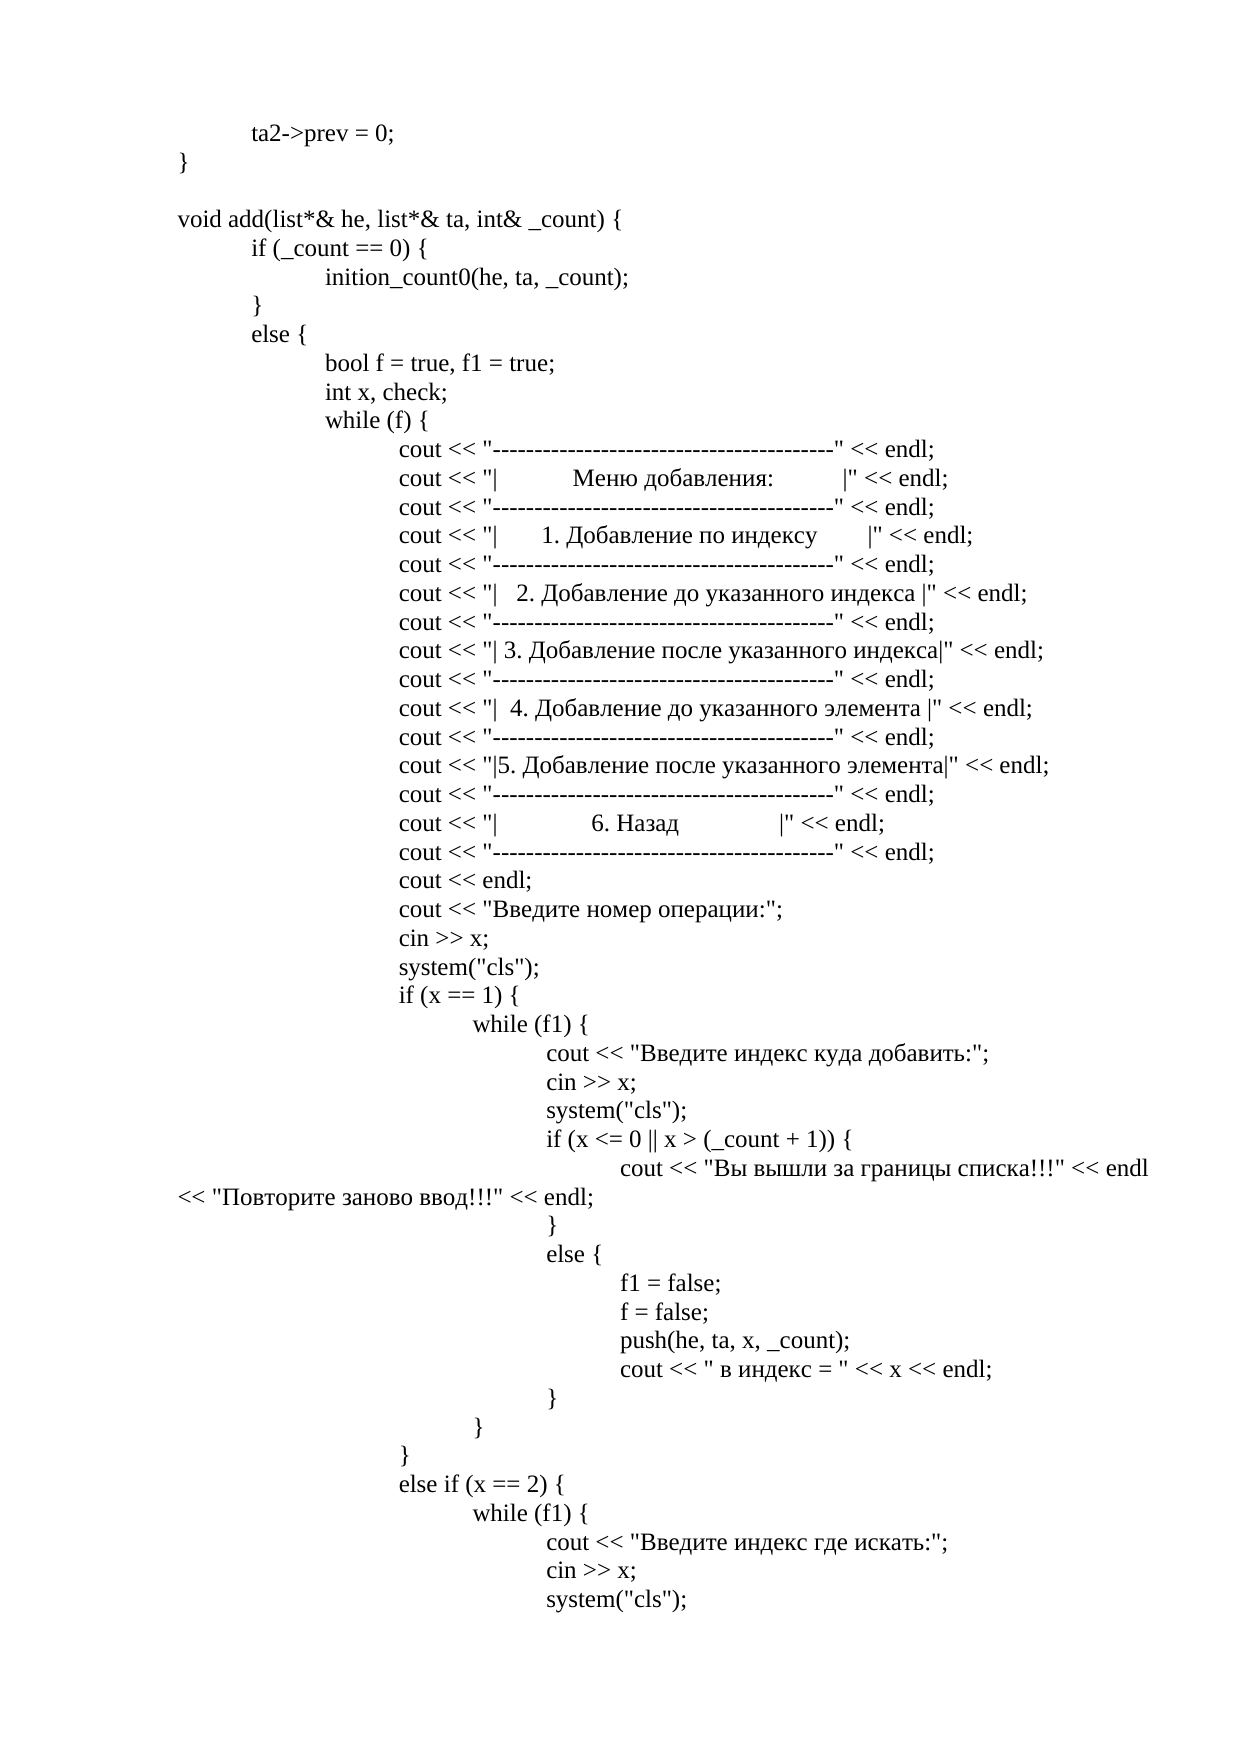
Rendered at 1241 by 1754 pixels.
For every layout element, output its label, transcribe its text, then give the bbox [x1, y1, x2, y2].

text system("cls"); [177, 1584, 1152, 1613]
text while (f1) { [177, 1498, 1152, 1527]
text cout << "Введите индекс куда добавить:"; [177, 1038, 1152, 1067]
text cout << "| 6. Назад |" << endl; [177, 808, 1152, 837]
text cout << "Вы вышли за границы списка!!!" << endl << "Повторите заново ввод!!!" << endl; [177, 1153, 1152, 1211]
text cout << endl; [177, 866, 1152, 894]
text cout << "-----------------------------------------" << endl; [177, 607, 1152, 636]
text else { [177, 1239, 1152, 1268]
text cout << "| Меню добавления: |" << endl; [177, 463, 1152, 492]
text inition_count0(he, ta, _count); [177, 262, 1152, 291]
text system("cls"); [177, 1096, 1152, 1124]
text cout << "| 4. Добавление до указанного элемента |" << endl; [177, 693, 1152, 722]
text while (f1) { [177, 1009, 1152, 1038]
text cout << "-----------------------------------------" << endl; [177, 492, 1152, 521]
text cout << "-----------------------------------------" << endl; [177, 722, 1152, 751]
text } [177, 1211, 1152, 1239]
text cout << "-----------------------------------------" << endl; [177, 664, 1152, 693]
text } [177, 1383, 1152, 1412]
text cout << "-----------------------------------------" << endl; [177, 779, 1152, 808]
text cout << "| 3. Добавление после указанного индекса|" << endl; [177, 636, 1152, 664]
text if (_count == 0) { [177, 233, 1152, 262]
text else { [177, 319, 1152, 348]
text } [177, 147, 1152, 176]
text cout << "| 2. Добавление до указанного индекса |" << endl; [177, 578, 1152, 607]
text cout << "|5. Добавление после указанного элемента|" << endl; [177, 751, 1152, 779]
text ta2->prev = 0; [177, 118, 1152, 147]
text int x, check; [177, 377, 1152, 406]
text } [177, 291, 1152, 319]
text cin >> x; [177, 923, 1152, 952]
text cout << "Введите номер операции:"; [177, 894, 1152, 923]
text } [177, 1441, 1152, 1469]
text while (f) { [177, 406, 1152, 434]
text cout << "-----------------------------------------" << endl; [177, 434, 1152, 463]
text f = false; [177, 1297, 1152, 1326]
text cout << "Введите индекс где искать:"; [177, 1527, 1152, 1556]
text cin >> x; [177, 1556, 1152, 1584]
text else if (x == 2) { [177, 1469, 1152, 1498]
text cout << " в индекс = " << x << endl; [177, 1354, 1152, 1383]
text cout << "-----------------------------------------" << endl; [177, 549, 1152, 578]
text system("cls"); [177, 952, 1152, 981]
text cout << "-----------------------------------------" << endl; [177, 837, 1152, 866]
text cout << "| 1. Добавление по индексу |" << endl; [177, 521, 1152, 549]
text bool f = true, f1 = true; [177, 348, 1152, 377]
text f1 = false; [177, 1268, 1152, 1297]
text void add(list*& he, list*& ta, int& _count) { [177, 204, 1152, 233]
text push(he, ta, x, _count); [177, 1326, 1152, 1354]
text if (x == 1) { [177, 981, 1152, 1009]
text cin >> x; [177, 1067, 1152, 1096]
text } [177, 1412, 1152, 1441]
text if (x <= 0 || x > (_count + 1)) { [177, 1124, 1152, 1153]
